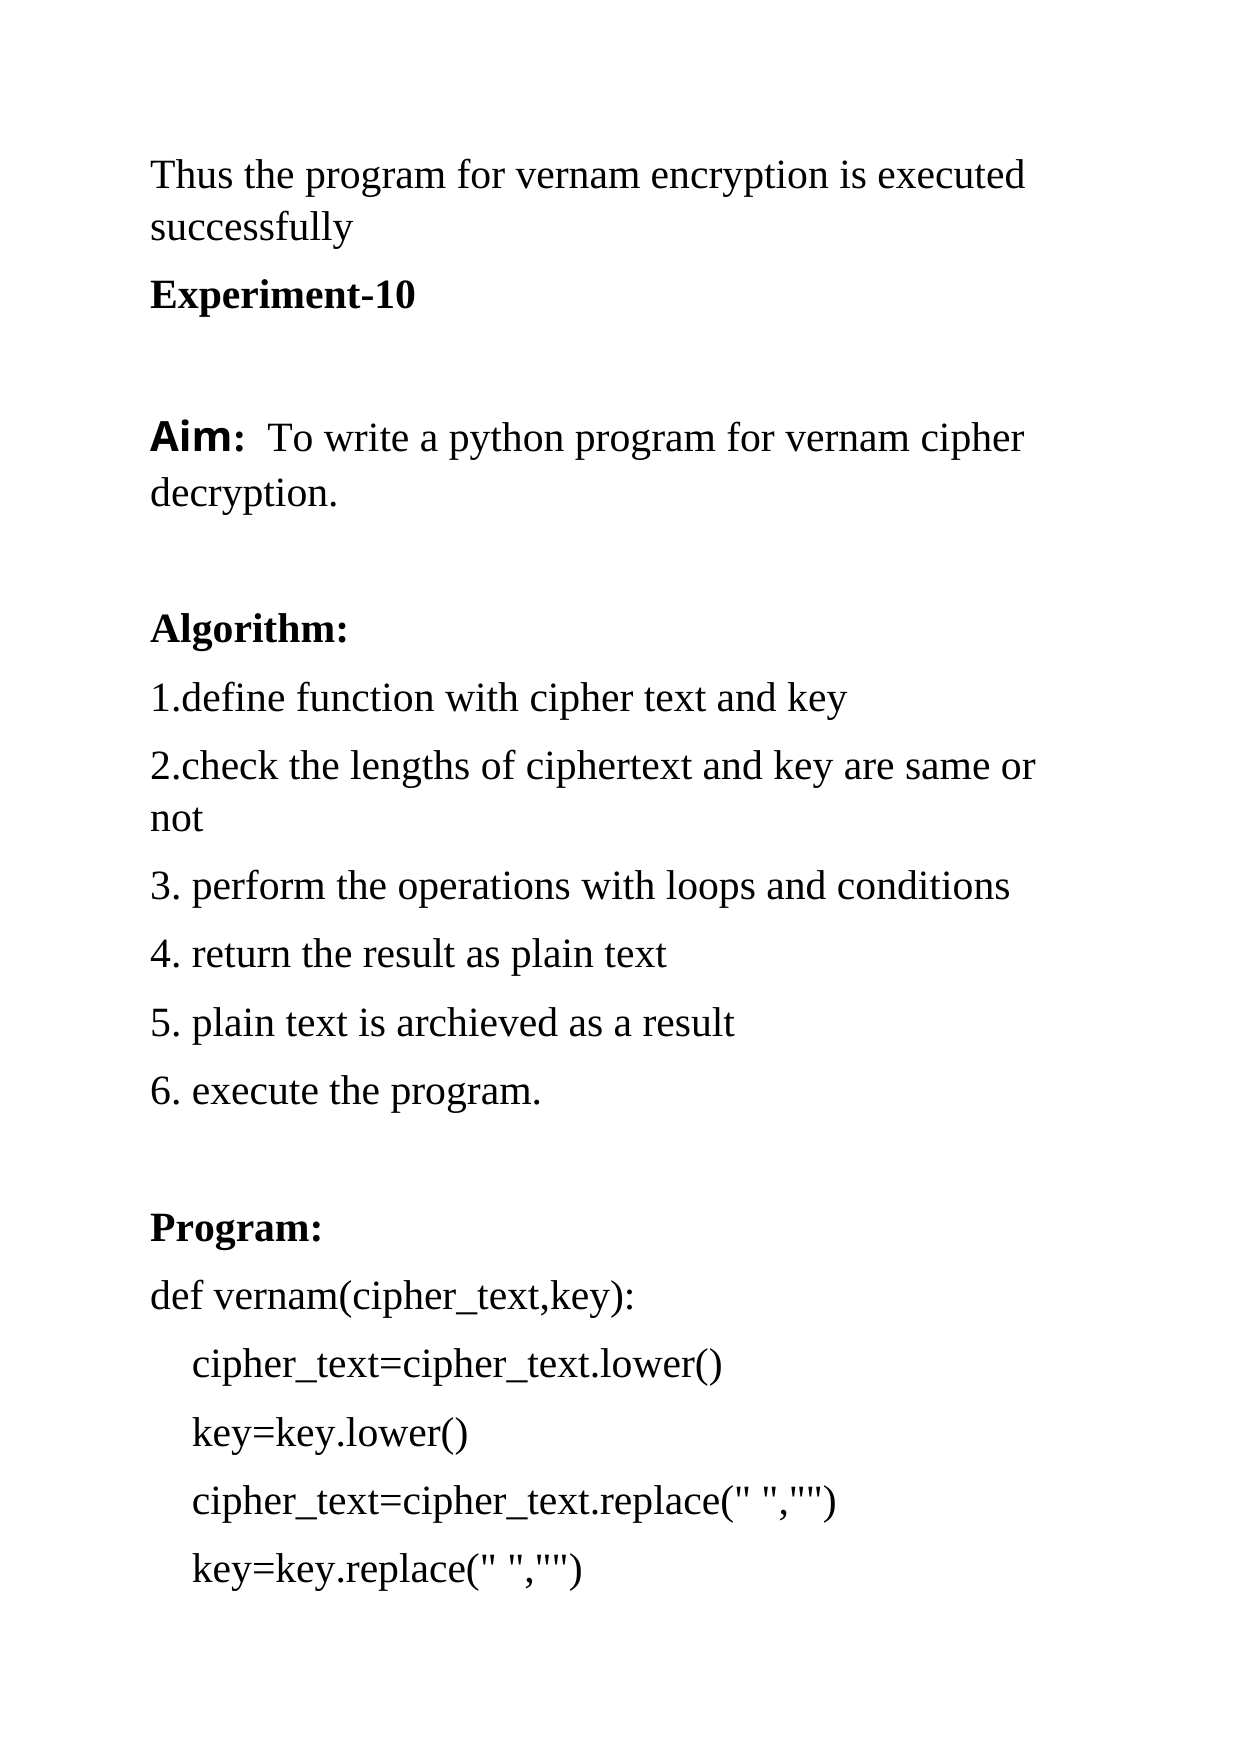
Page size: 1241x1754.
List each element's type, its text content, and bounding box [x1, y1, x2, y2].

text 2.check the lengths of ciphertext and key are same or not [150, 741, 1090, 840]
text cipher_text=cipher_text.replace(" ","") [150, 1476, 1090, 1523]
text Thus the program for vernam encryption is executed successfully [150, 150, 1090, 249]
text Aim: To write a python program for vernam cipher decryption. [150, 407, 1090, 515]
text Program: [150, 1202, 1090, 1250]
text Experiment-10 [150, 270, 1090, 318]
text def vernam(cipher_text,key): [150, 1271, 1090, 1318]
text Algorithm: [150, 604, 1090, 652]
text 1.define function with cipher text and key [150, 672, 1090, 720]
text cipher_text=cipher_text.lower() [150, 1339, 1090, 1387]
text 5. plain text is archieved as a result [150, 997, 1090, 1045]
text key=key.lower() [150, 1407, 1090, 1455]
text 6. execute the program. [150, 1066, 1090, 1113]
text 4. return the result as plain text [150, 929, 1090, 977]
text key=key.replace(" ","") [150, 1544, 1090, 1592]
text 3. perform the operations with loops and conditions [150, 861, 1090, 908]
